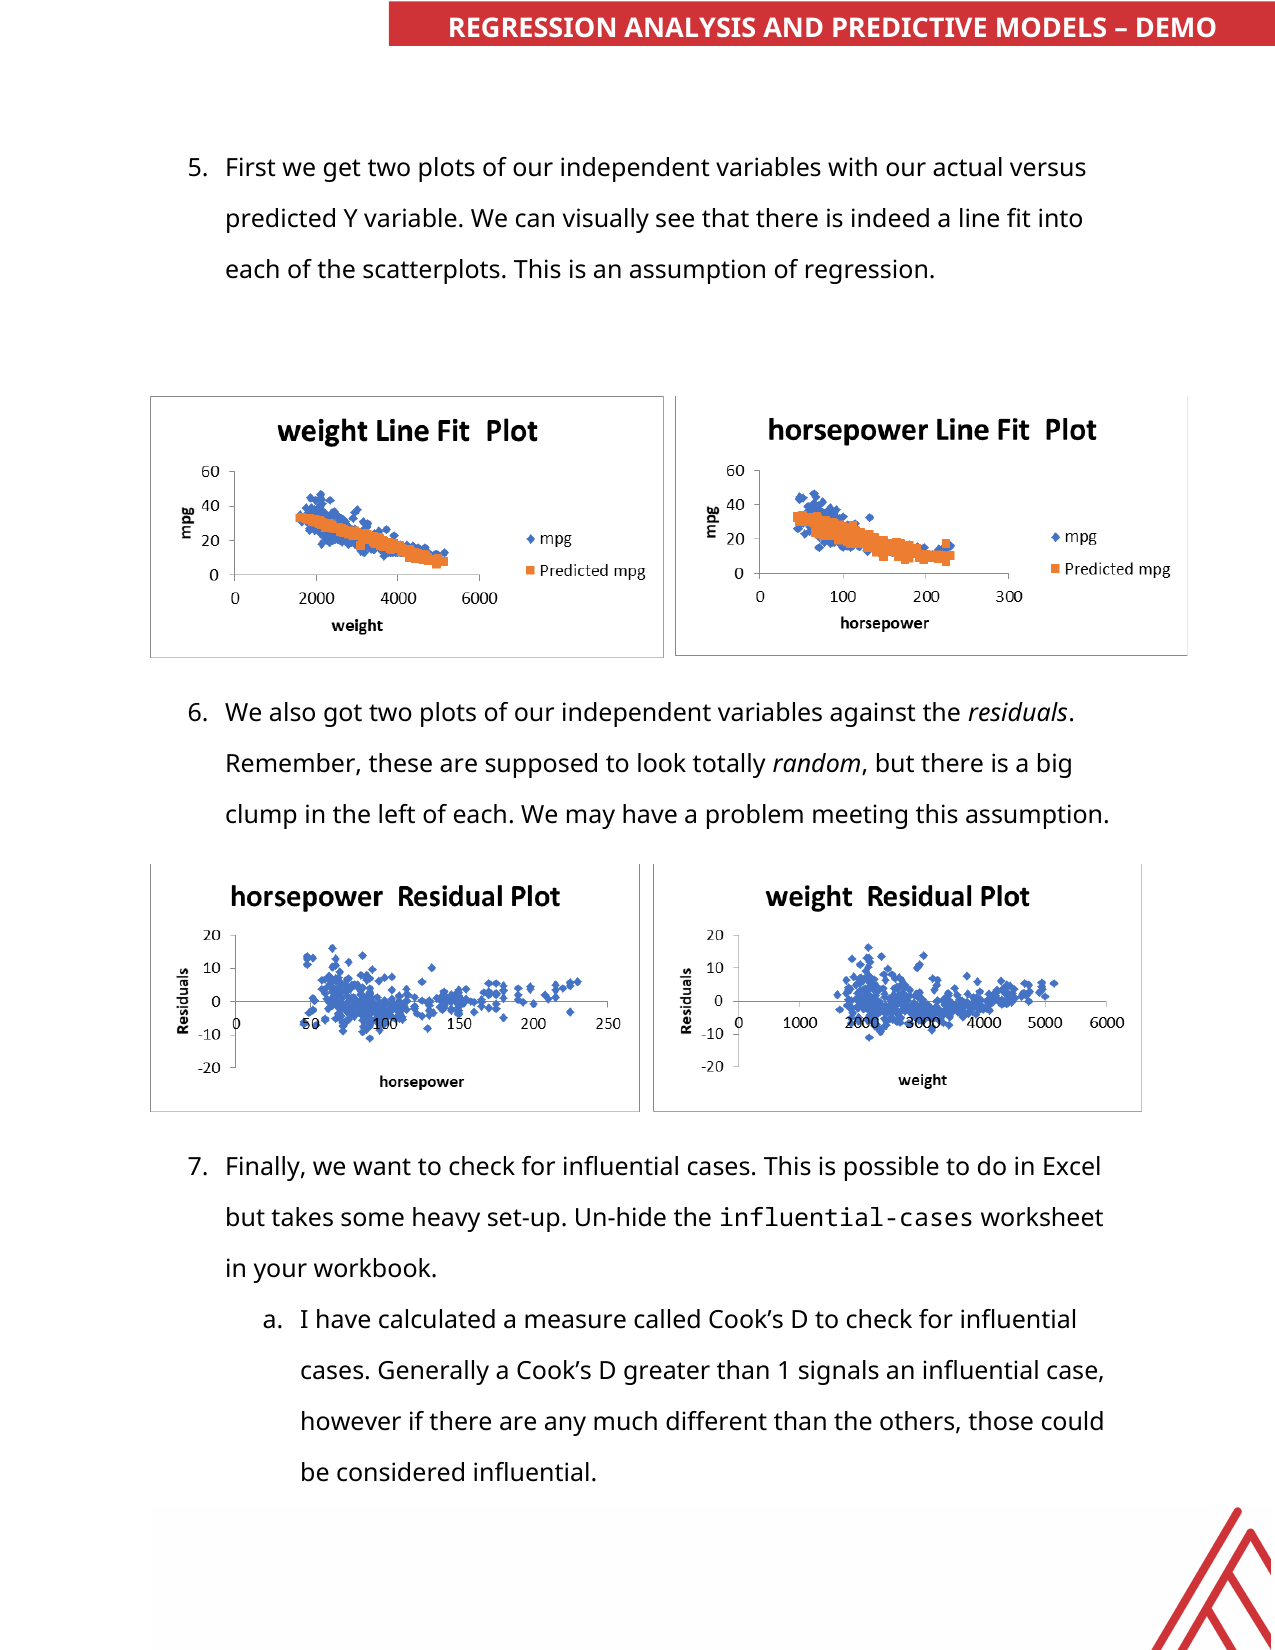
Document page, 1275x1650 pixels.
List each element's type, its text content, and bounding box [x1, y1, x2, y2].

picture [150, 396, 1188, 658]
list First we get two plots of our independent variables with our actual versus predicted Y variable. We can visually see that there is indeed a line fit into each of the scatterplots. This is an assumption of regression. [187, 150, 1125, 286]
list We also got two plots of our independent variables against the residuals. Remember, these are supposed to look totally random, but there is a big clump in the left of each. We may have a problem meeting this assumption. [187, 694, 1125, 830]
picture [150, 864, 1142, 1112]
list I have calculated a measure called Cook’s D to check for influential cases. Generally a Cook’s D greater than 1 signals an influential case, however if there are any much different than the others, those could be considered influential. [262, 1301, 1125, 1488]
picture [150, 1507, 1271, 1650]
list Finally, we want to check for influential cases. This is possible to do in Excel but takes some heavy set-up. Un-hide the influential-cases worksheet in your workbook. [187, 1148, 1125, 1284]
